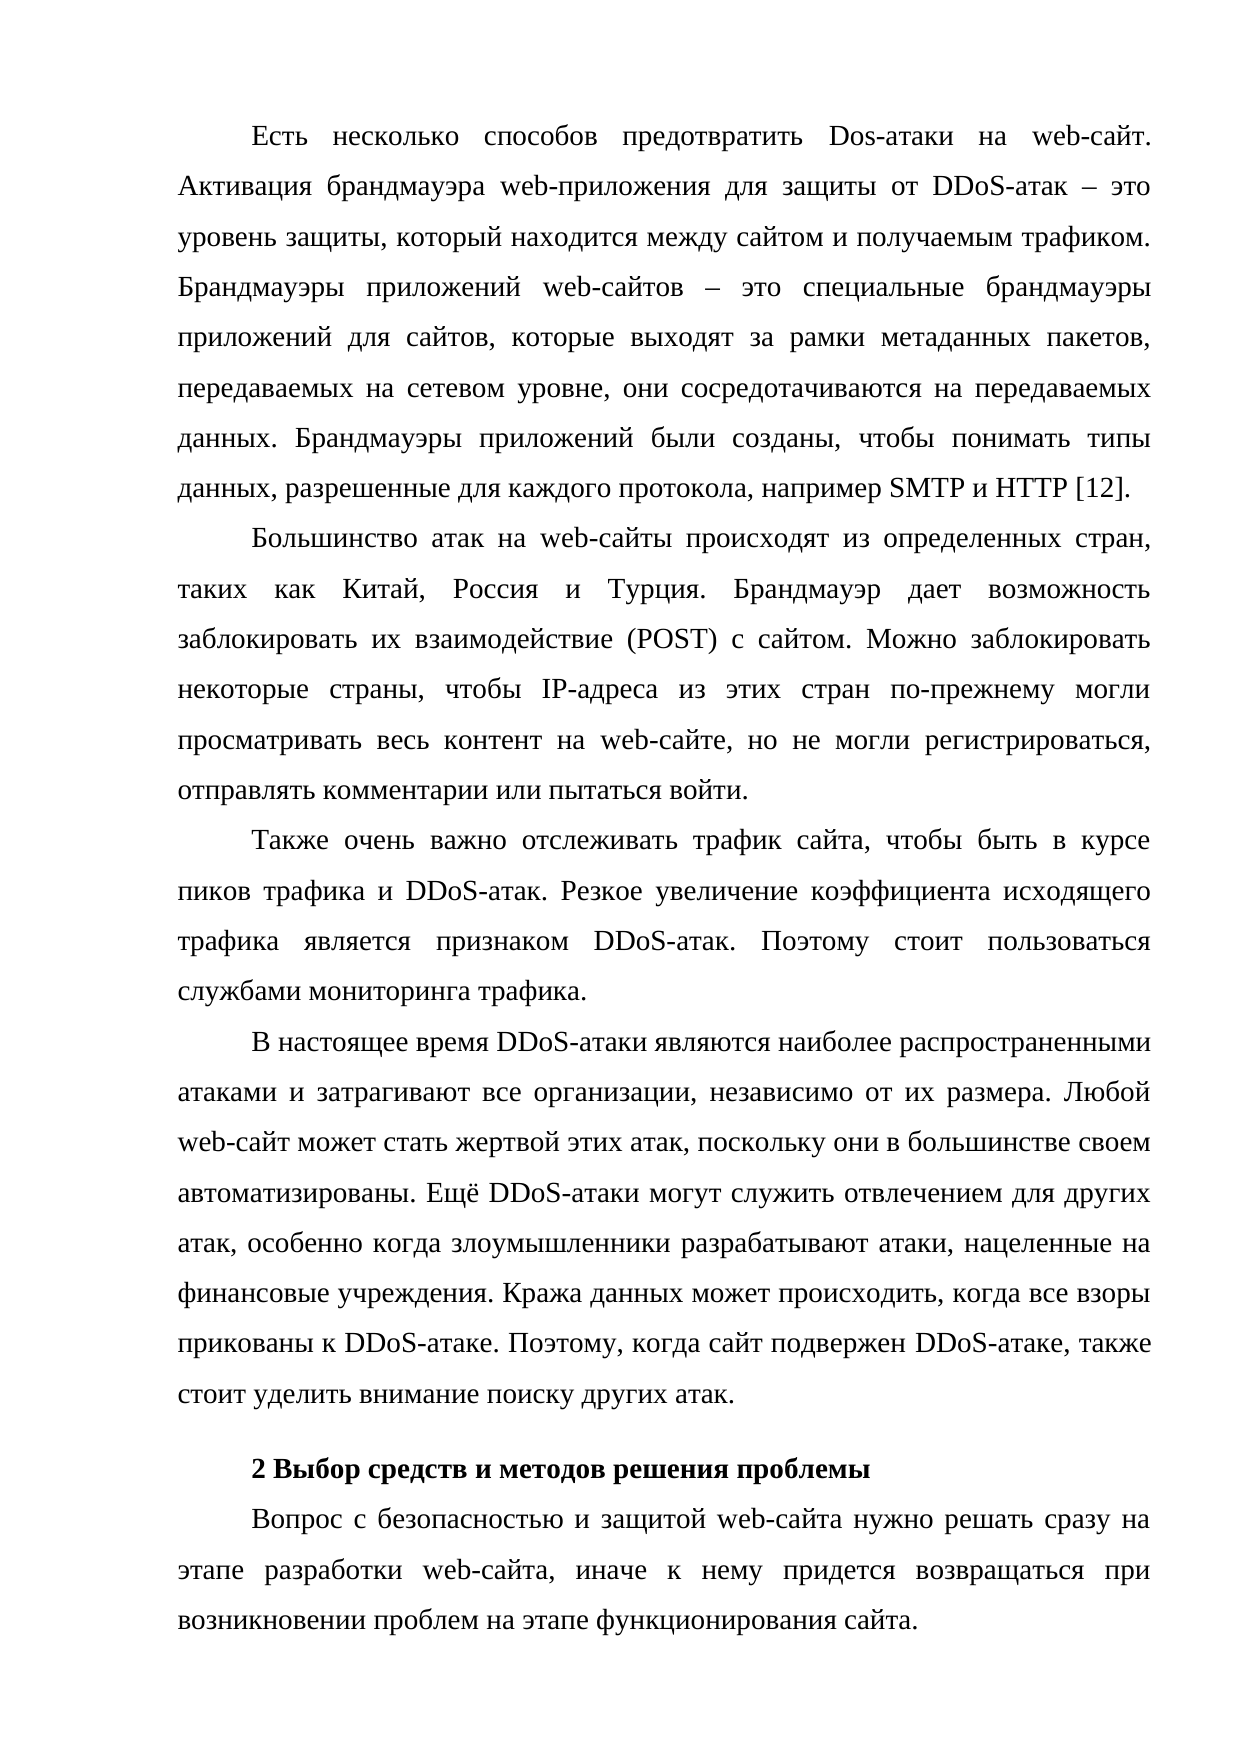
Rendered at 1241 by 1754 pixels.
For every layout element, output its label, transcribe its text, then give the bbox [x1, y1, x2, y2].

text В настоящее время DDoS-атаки являются наиболее распространенными атаками и затрагивают все организации, независимо от их размера. Любой web-сайт может стать жертвой этих атак, поскольку они в большинстве своем автоматизированы. Ещё DDoS-атаки могут служить отвлечением для других атак, особенно когда злоумышленники разрабатывают атаки, нацеленные на финансовые учреждения. Кража данных может происходить, когда все взоры прикованы к DDoS-атаке. Поэтому, когда сайт подвержен DDoS-атаке, также стоит уделить внимание поиску других атак. [177, 1024, 1152, 1409]
text Есть несколько способов предотвратить Dos-атаки на web-сайт. Активация брандмауэра web-приложения для защиты от DDoS-атак – это уровень защиты, который находится между сайтом и получаемым трафиком. Брандмауэры приложений web-сайтов – это специальные брандмауэры приложений для сайтов, которые выходят за рамки метаданных пакетов, передаваемых на сетевом уровне, они сосредотачиваются на передаваемых данных. Брандмауэры приложений были созданы, чтобы понимать типы данных, разрешенные для каждого протокола, например SMTP и HTTP [12]. [177, 118, 1152, 504]
text Вопрос с безопасностью и защитой web-сайта нужно решать сразу на этапе разработки web-сайта, иначе к нему придется возвращаться при возникновении проблем на этапе функционирования сайта. [177, 1502, 1152, 1636]
subtitle 2 Выбор средств и методов решения проблемы [177, 1451, 1152, 1485]
text Также очень важно отслеживать трафик сайта, чтобы быть в курсе пиков трафика и DDoS-атак. Резкое увеличение коэффициента исходящего трафика является признаком DDoS-атак. Поэтому стоит пользоваться службами мониторинга трафика. [177, 822, 1152, 1007]
text Большинство атак на web-сайты происходят из определенных стран, таких как Китай, Россия и Турция. Брандмауэр дает возможность заблокировать их взаимодействие (POST) с сайтом. Можно заблокировать некоторые страны, чтобы IP-адреса из этих стран по-прежнему могли просматривать весь контент на web-сайте, но не могли регистрироваться, отправлять комментарии или пытаться войти. [177, 521, 1152, 806]
